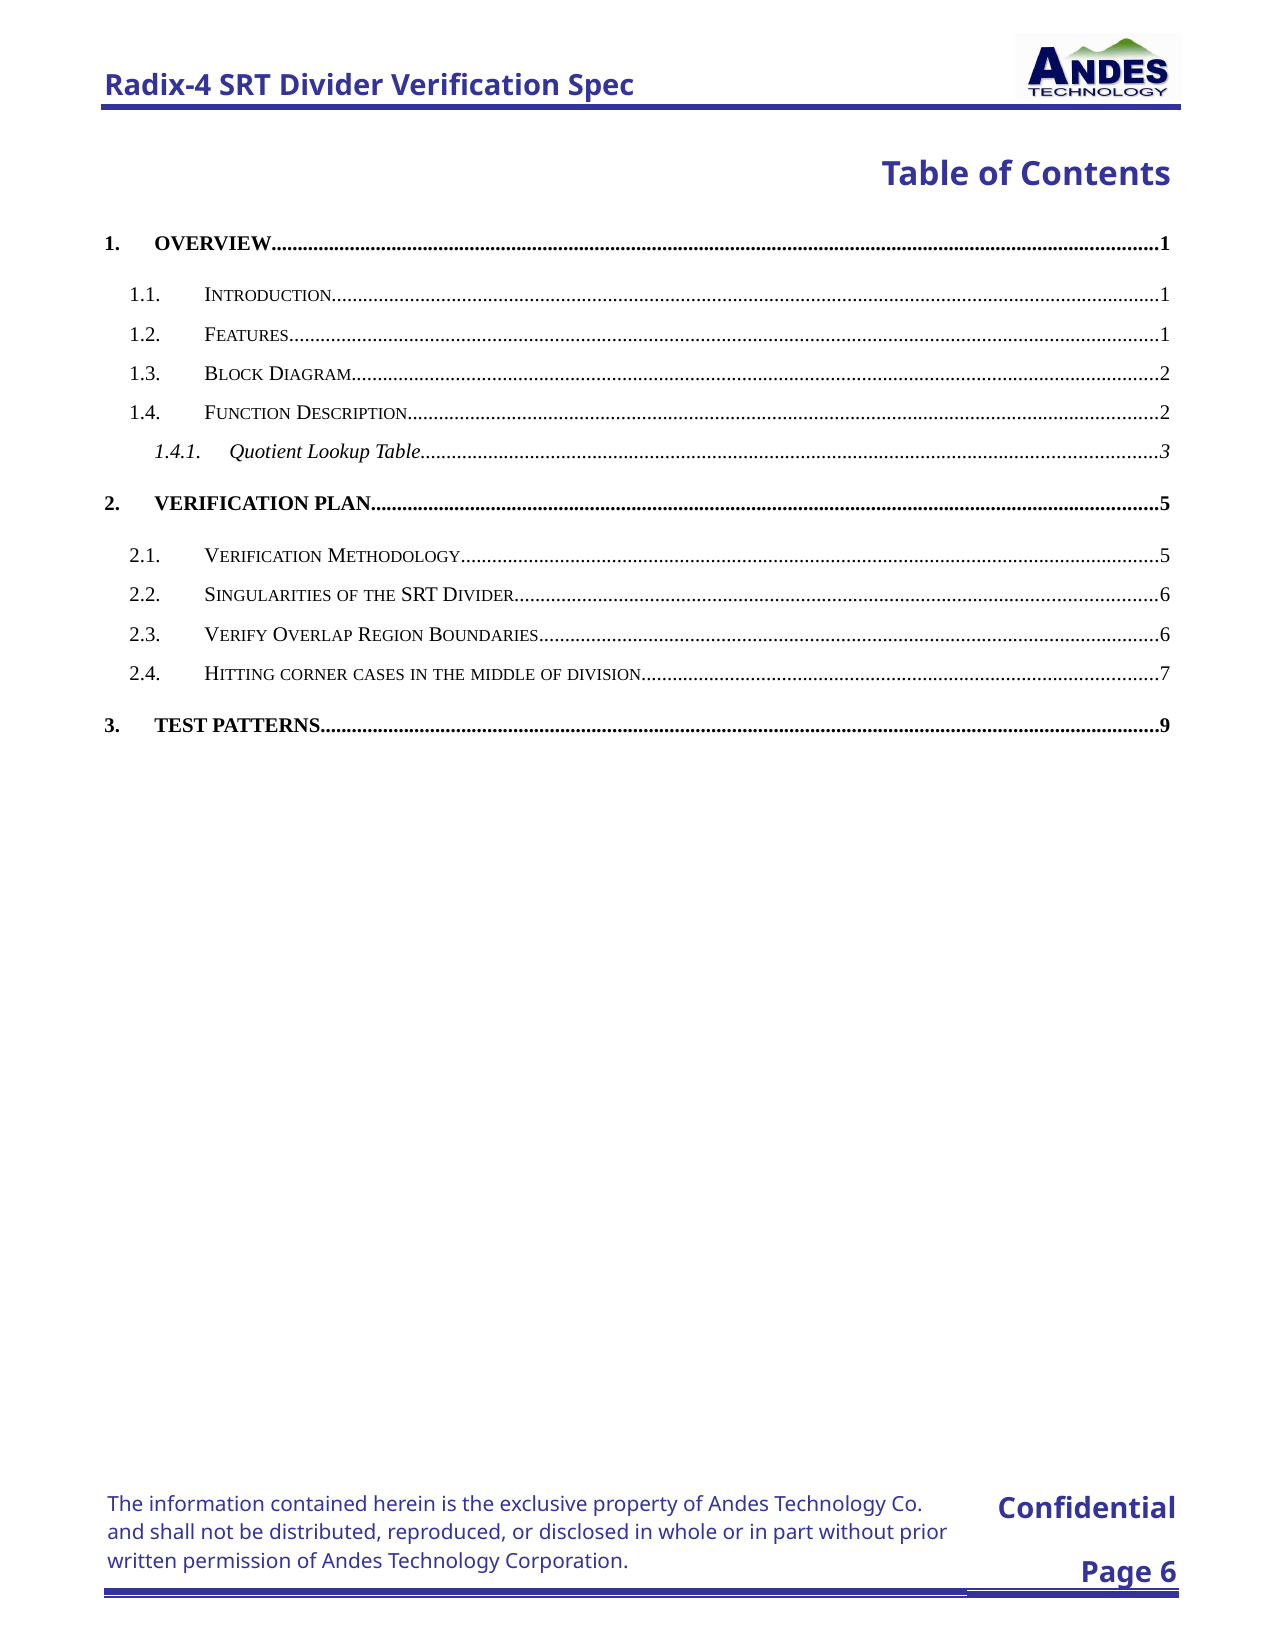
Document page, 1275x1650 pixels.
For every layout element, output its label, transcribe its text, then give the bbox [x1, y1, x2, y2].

text 2.3. Verify Overlap Region Boundaries 6 [129, 621, 1171, 646]
text 2.1. Verification Methodology 5 [129, 543, 1171, 567]
text Table of Contents [104, 150, 1171, 195]
picture [1015, 33, 1182, 100]
text 3. Test Patterns 9 [104, 712, 1171, 737]
text 2.4. Hitting corner cases in the middle of division 7 [129, 661, 1171, 685]
text 1.4. Function Description 2 [129, 400, 1171, 424]
text 2. Verification Plan 5 [104, 491, 1171, 515]
text 1.4.1. Quotient Lookup Table 3 [154, 439, 1171, 463]
text 1.1. Introduction 1 [129, 282, 1171, 306]
text 1.3. Block Diagram 2 [129, 361, 1171, 385]
text 2.2. Singularities of the SRT Divider 6 [129, 582, 1171, 606]
text 1.2. Features 1 [129, 322, 1171, 346]
text 1. Overview 1 [104, 231, 1171, 254]
